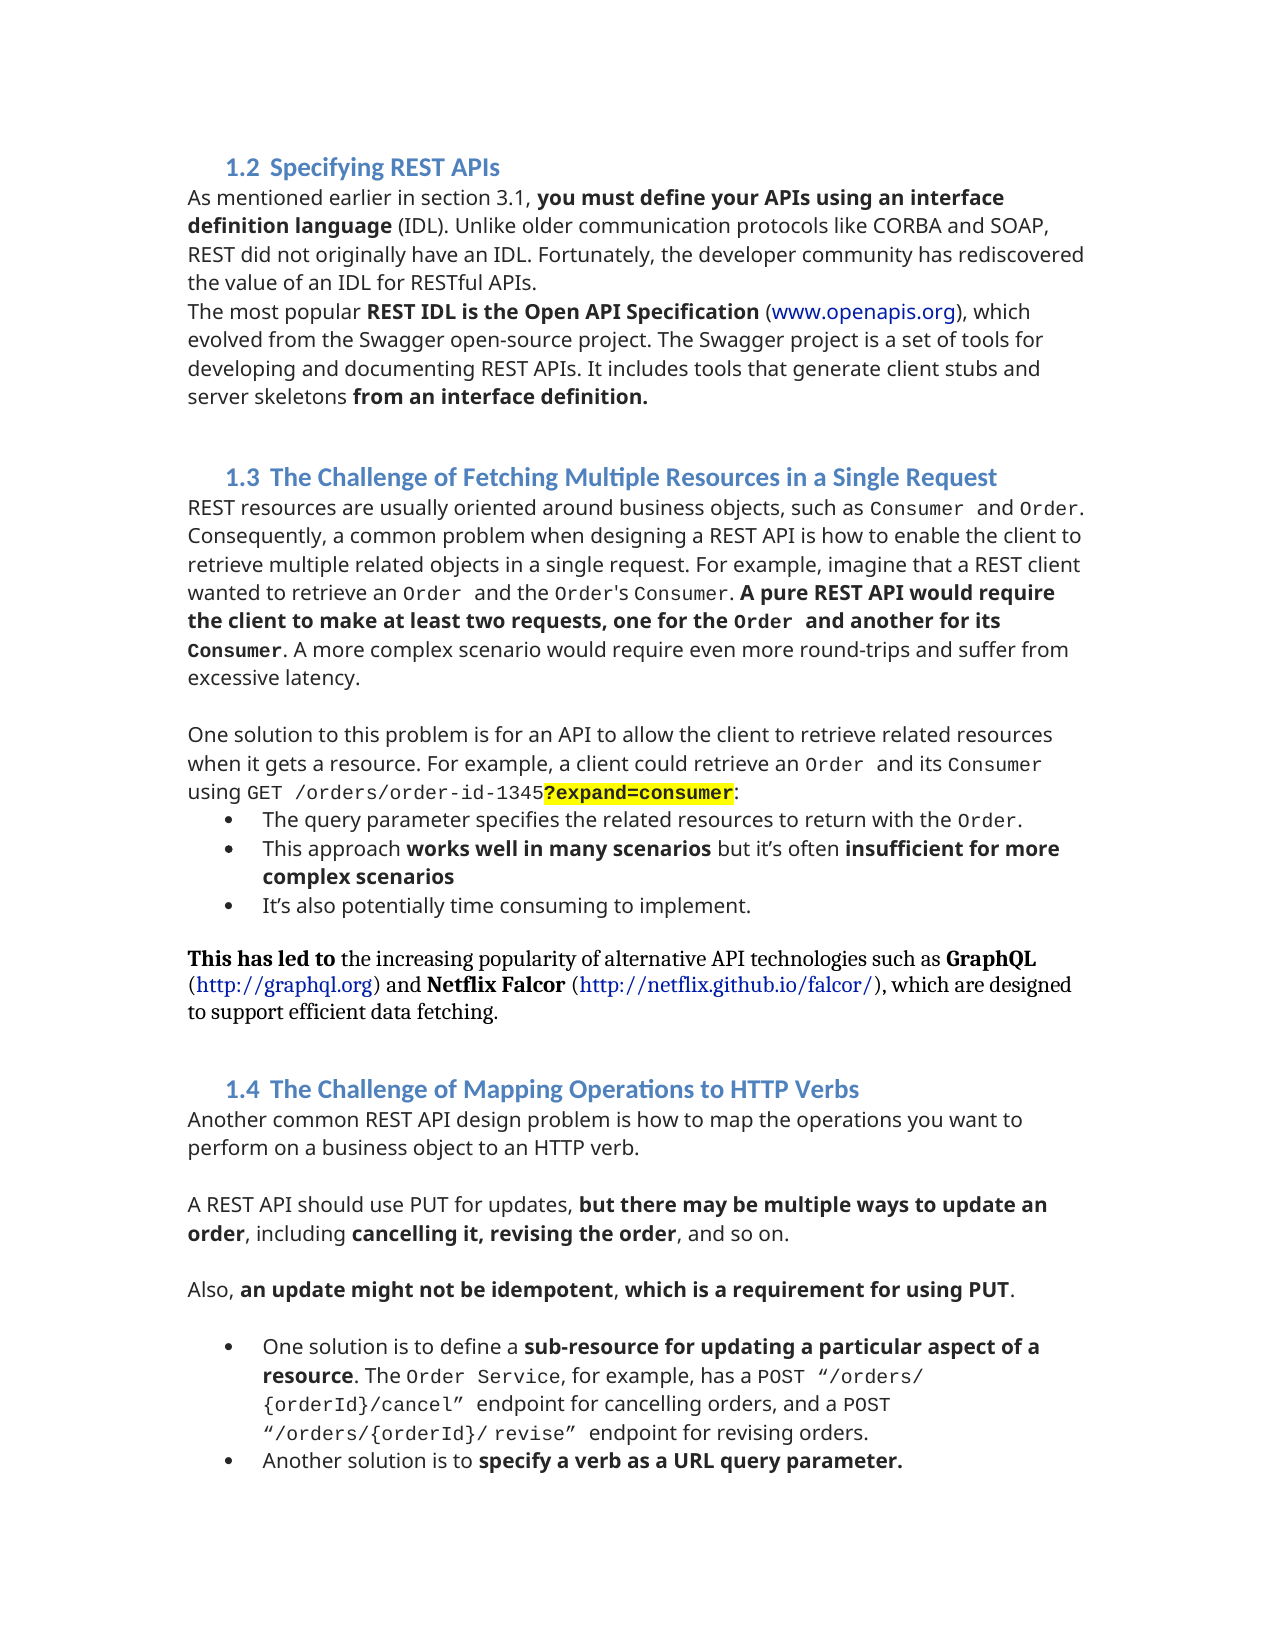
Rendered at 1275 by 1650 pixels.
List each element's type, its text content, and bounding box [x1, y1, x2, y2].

text A REST API should use PUT for updates, but there may be multiple ways to update an order, including cancelling it, revising the order, and so on. [187, 1190, 1087, 1247]
text As mentioned earlier in section 3.1, you must define your APIs using an interface definition language (IDL). Unlike older communication protocols like CORBA and SOAP, REST did not originally have an IDL. Fortunately, the developer community has rediscovered the value of an IDL for RESTful APIs. [187, 183, 1087, 297]
text Also, an update might not be idempotent, which is a requirement for using PUT. [187, 1276, 1087, 1304]
list The query parameter specifies the related resources to return with the Order. [225, 806, 1087, 834]
subtitle The Challenge of Fetching Multiple Resources in a Single Request [225, 460, 1087, 493]
subtitle Specifying REST APIs [225, 150, 1087, 183]
text REST resources are usually oriented around business objects, such as Consumer and Order. Consequently, a common problem when designing a REST API is how to enable the client to retrieve multiple related objects in a single request. For example, imagine that a REST client wanted to retrieve an Order and the Order's Consumer. A pure REST API would require the client to make at least two requests, one for the Order and another for its Consumer. A more complex scenario would require even more round-trips and suffer from excessive latency. [187, 493, 1087, 692]
text The most popular REST IDL is the Open API Specification (www.openapis.org), which evolved from the Swagger open-source project. The Swagger project is a set of tools for developing and documenting REST APIs. It includes tools that generate client stubs and server skeletons from an interface definition. [187, 297, 1087, 411]
subtitle The Challenge of Mapping Operations to HTTP Verbs [225, 1072, 1087, 1105]
list This approach works well in many scenarios but it’s often insufficient for more complex scenarios [225, 834, 1087, 891]
text Another common REST API design problem is how to map the operations you want to perform on a business object to an HTTP verb. [187, 1105, 1087, 1162]
text This has led to the increasing popularity of alternative API technologies such as GraphQL (http://graphql.org) and Netflix Falcor (http://netflix.github.io/falcor/), which are designed to support efficient data fetching. [187, 946, 1087, 1025]
text One solution to this problem is for an API to allow the client to retrieve related resources when it gets a resource. For example, a client could retrieve an Order and its Consumer using GET /orders/order-id-1345?expand=consumer: [187, 720, 1087, 806]
list One solution is to define a sub-resource for updating a particular aspect of a resource. The Order Service, for example, has a POST “/orders/ {orderId}/cancel” endpoint for cancelling orders, and a POST “/orders/{orderId}/ revise” endpoint for revising orders. [225, 1332, 1087, 1446]
list It’s also potentially time consuming to implement. [225, 891, 1087, 919]
list Another solution is to specify a verb as a URL query parameter. [225, 1446, 1087, 1475]
